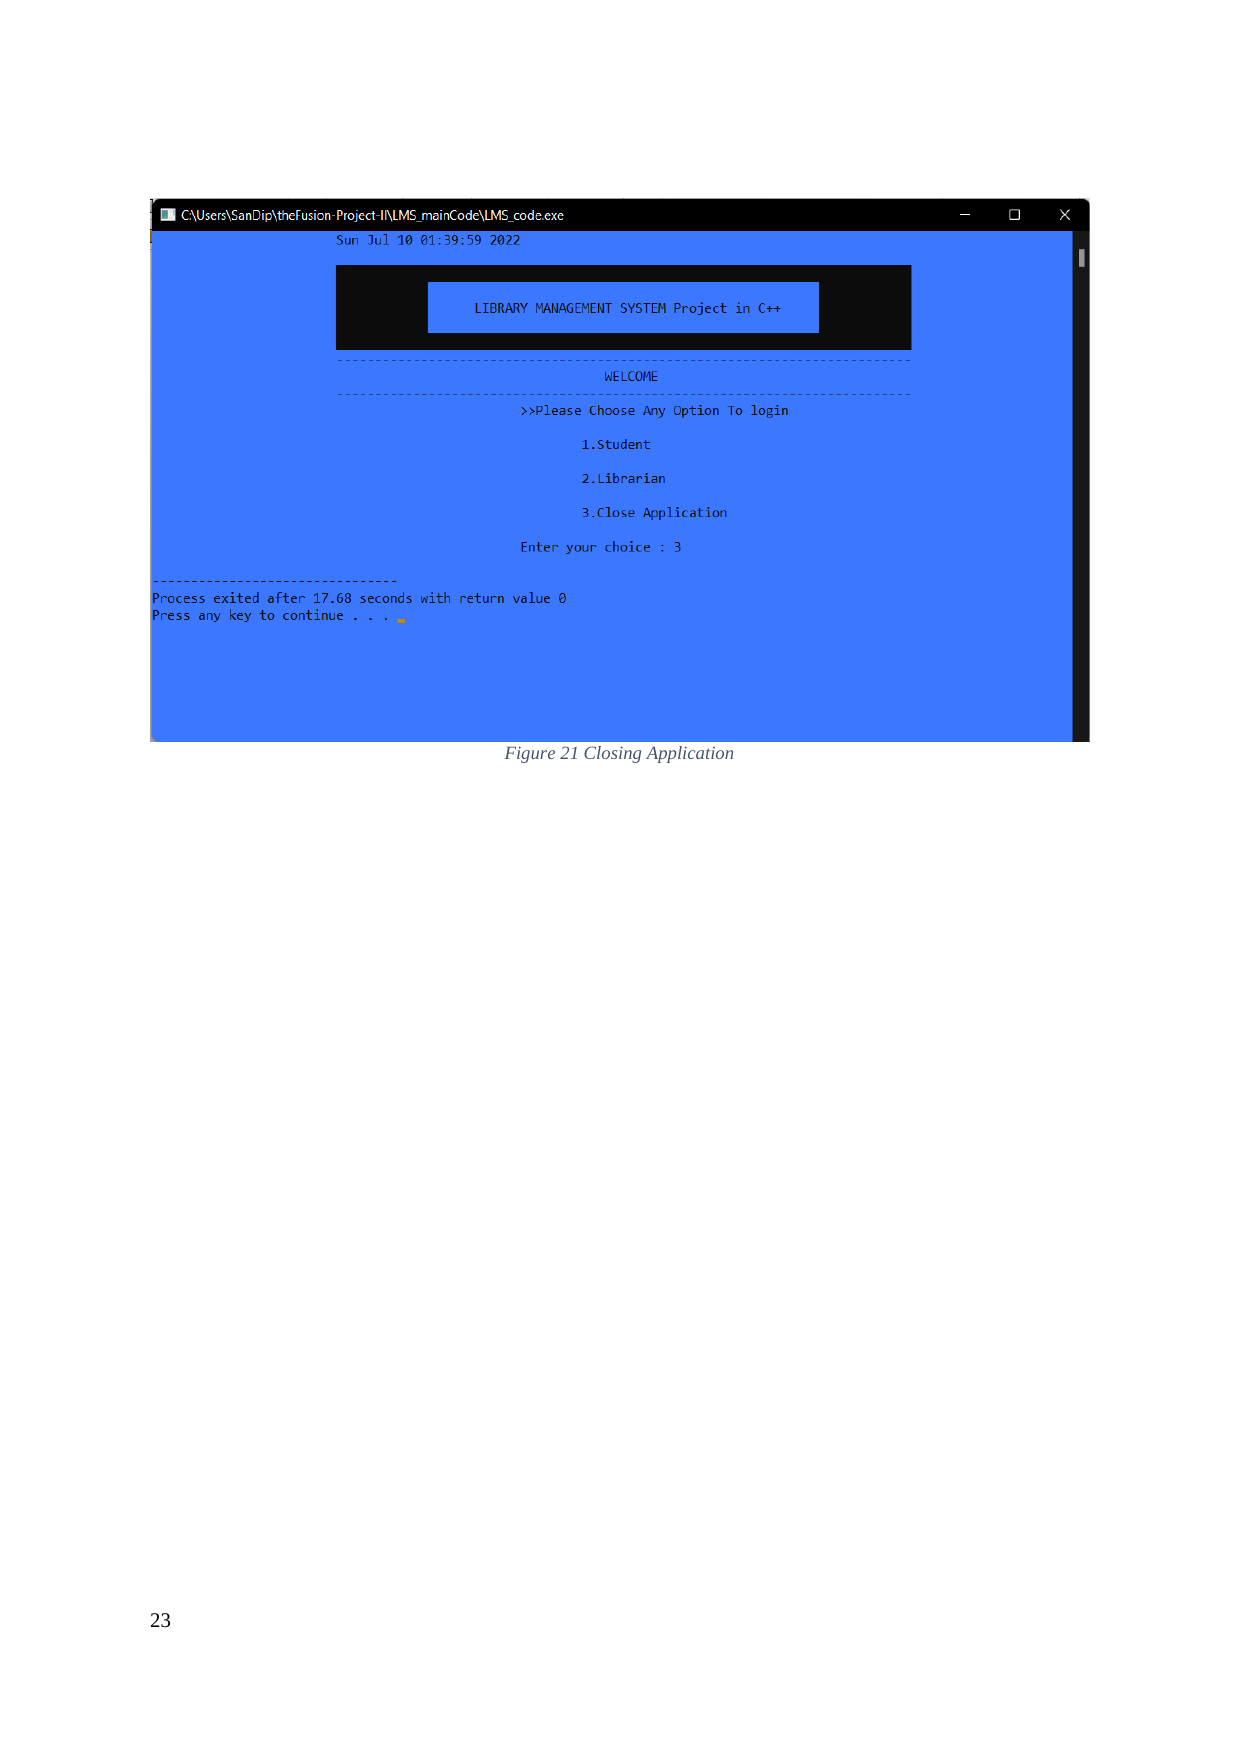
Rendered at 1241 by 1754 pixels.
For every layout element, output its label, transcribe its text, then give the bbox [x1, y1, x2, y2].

picture [150, 198, 1090, 742]
